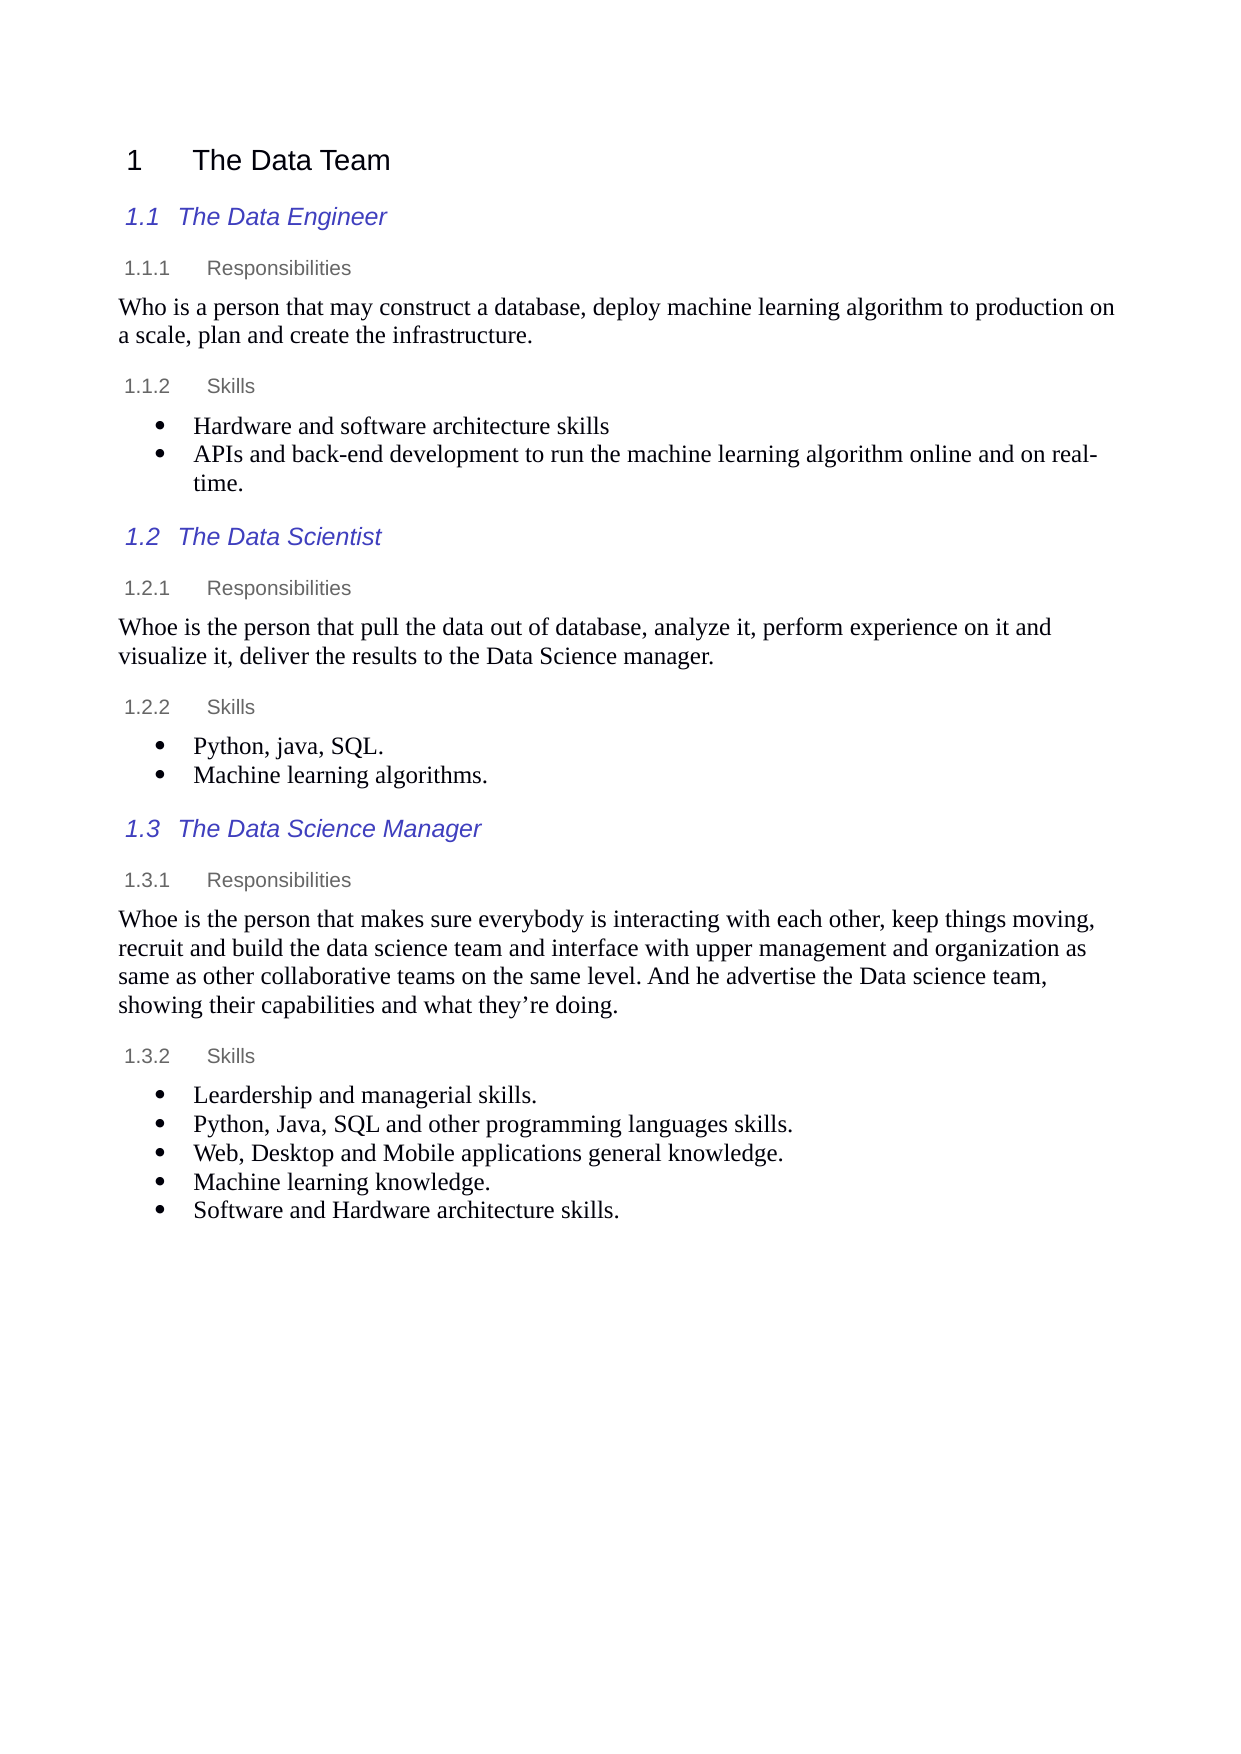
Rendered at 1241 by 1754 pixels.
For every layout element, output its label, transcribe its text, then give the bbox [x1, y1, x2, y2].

subtitle Responsibilities [118, 255, 1122, 279]
subtitle The Data Team [118, 143, 1122, 177]
list Machine learning knowledge. [156, 1167, 1122, 1195]
list Web, Desktop and Mobile applications general knowledge. [156, 1138, 1122, 1167]
text Whoe is the person that pull the data out of database, analyze it, perform experience on it and visualize it, deliver the results to the Data Science manager. [118, 612, 1122, 670]
subtitle Responsibilities [118, 576, 1122, 600]
list Software and Hardware architecture skills. [156, 1195, 1122, 1224]
subtitle The Data Science Manager [118, 814, 1122, 842]
subtitle Skills [118, 695, 1122, 719]
subtitle The Data Engineer [118, 202, 1122, 230]
subtitle Responsibilities [118, 867, 1122, 891]
list Leardership and managerial skills. [156, 1080, 1122, 1109]
subtitle Skills [118, 374, 1122, 398]
subtitle The Data Scientist [118, 522, 1122, 551]
list Python, java, SQL. [156, 731, 1122, 760]
list Machine learning algorithms. [156, 760, 1122, 789]
text Who is a person that may construct a database, deploy machine learning algorithm to production on a scale, plan and create the infrastructure. [118, 292, 1122, 349]
list Python, Java, SQL and other programming languages skills. [156, 1109, 1122, 1138]
subtitle Skills [118, 1044, 1122, 1068]
list Hardware and software architecture skills [156, 411, 1122, 439]
text Whoe is the person that makes sure everybody is interacting with each other, keep things moving, recruit and build the data science team and interface with upper management and organization as same as other collaborative teams on the same level. And he advertise the Data science team, showing their capabilities and what they’re doing. [118, 904, 1122, 1019]
list APIs and back-end development to run the machine learning algorithm online and on real-time. [156, 439, 1122, 497]
